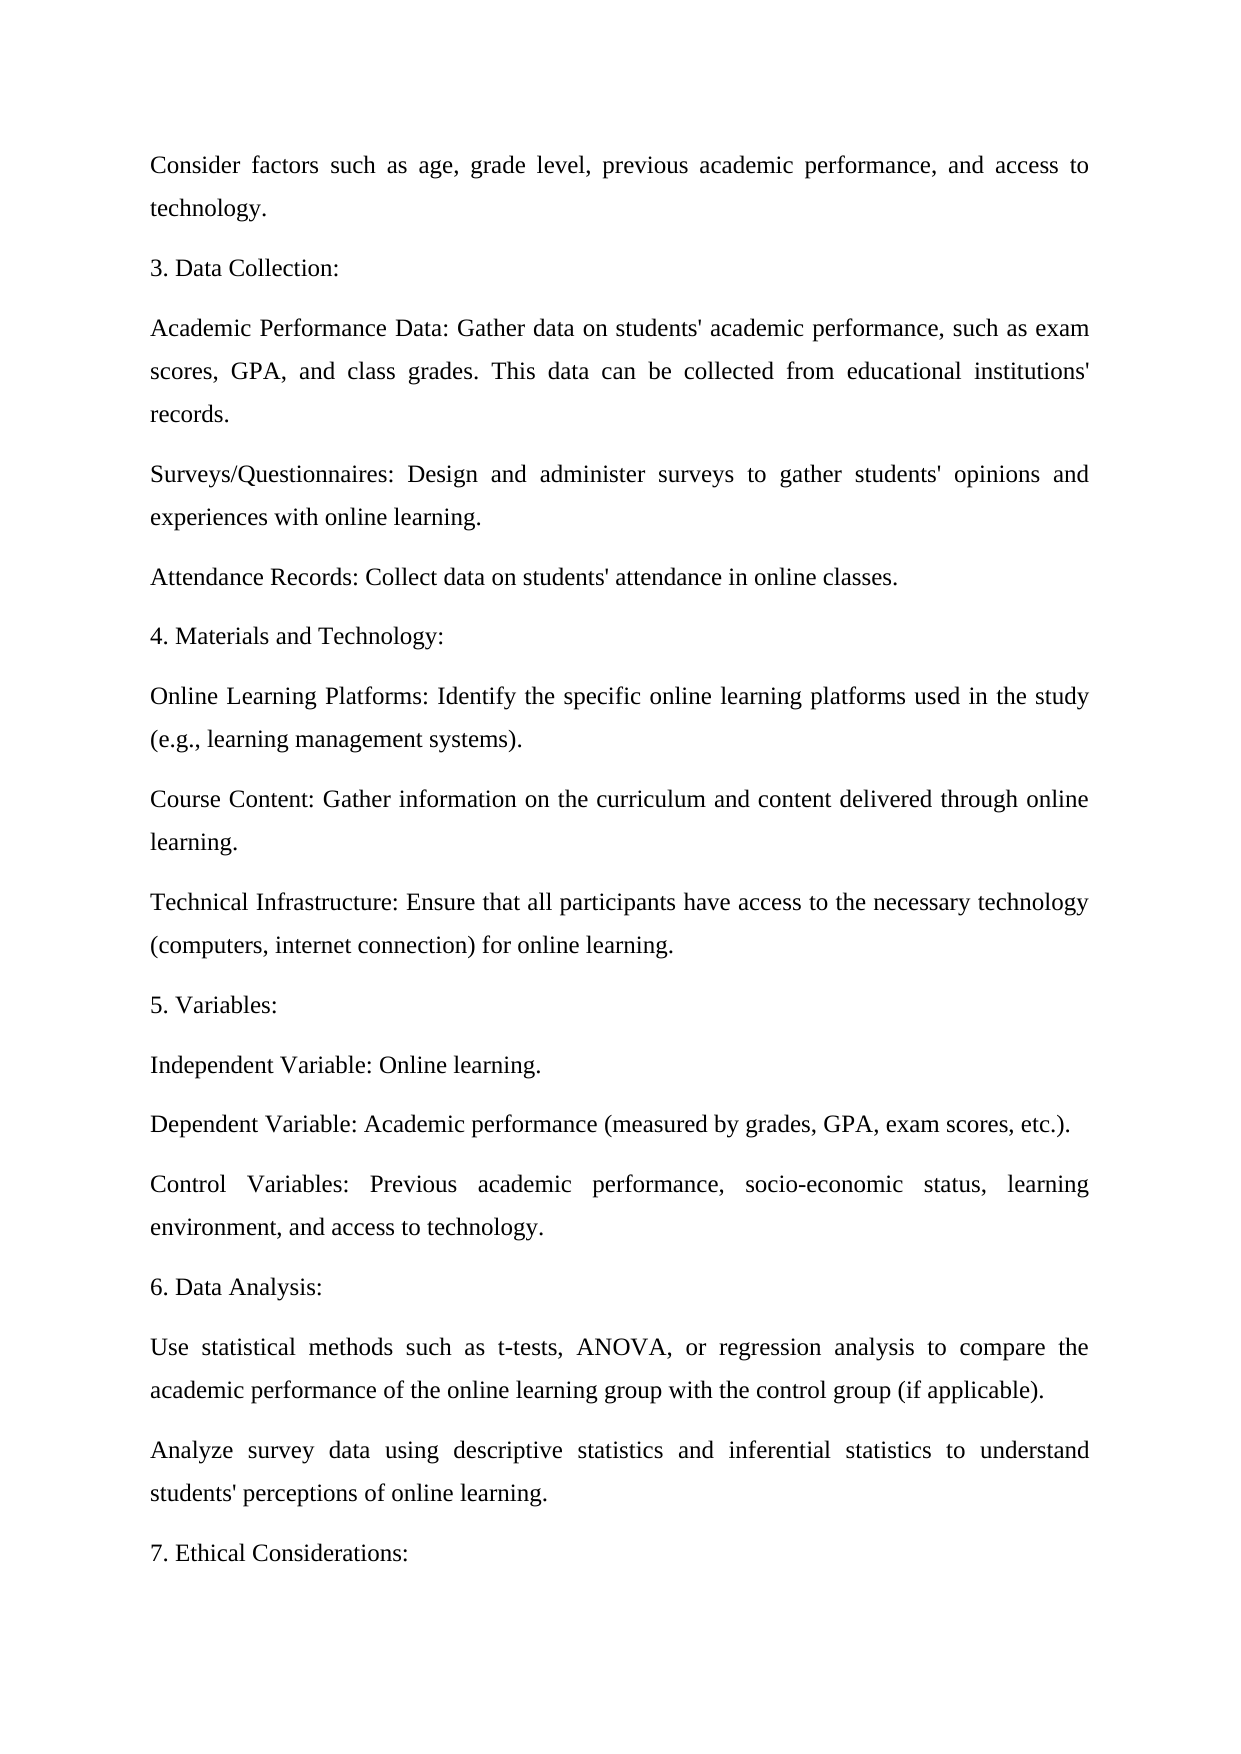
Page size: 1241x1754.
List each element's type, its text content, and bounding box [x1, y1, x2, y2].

text Use statistical methods such as t-tests, ANOVA, or regression analysis to compare the academic performance of the online learning group with the control group (if applicable). [150, 1332, 1090, 1404]
text Attendance Records: Collect data on students' attendance in online classes. [150, 562, 1090, 590]
text 3. Data Collection: [150, 253, 1090, 282]
text Online Learning Platforms: Identify the specific online learning platforms used in the study (e.g., learning management systems). [150, 681, 1090, 753]
text Control Variables: Previous academic performance, socio-economic status, learning environment, and access to technology. [150, 1169, 1090, 1241]
text Independent Variable: Online learning. [150, 1050, 1090, 1078]
text Technical Infrastructure: Ensure that all participants have access to the necessary technology (computers, internet connection) for online learning. [150, 887, 1090, 959]
text 7. Ethical Considerations: [150, 1538, 1090, 1567]
text Course Content: Gather information on the curriculum and content delivered through online learning. [150, 784, 1090, 856]
text Surveys/Questionnaires: Design and administer surveys to gather students' opinions and experiences with online learning. [150, 459, 1090, 531]
text 4. Materials and Technology: [150, 621, 1090, 650]
text Academic Performance Data: Gather data on students' academic performance, such as exam scores, GPA, and class grades. This data can be collected from educational institutions' records. [150, 313, 1090, 428]
text Analyze survey data using descriptive statistics and inferential statistics to understand students' perceptions of online learning. [150, 1435, 1090, 1507]
text 6. Data Analysis: [150, 1272, 1090, 1301]
text Consider factors such as age, grade level, previous academic performance, and access to technology. [150, 150, 1090, 222]
text Dependent Variable: Academic performance (measured by grades, GPA, exam scores, etc.). [150, 1109, 1090, 1138]
text 5. Variables: [150, 990, 1090, 1019]
